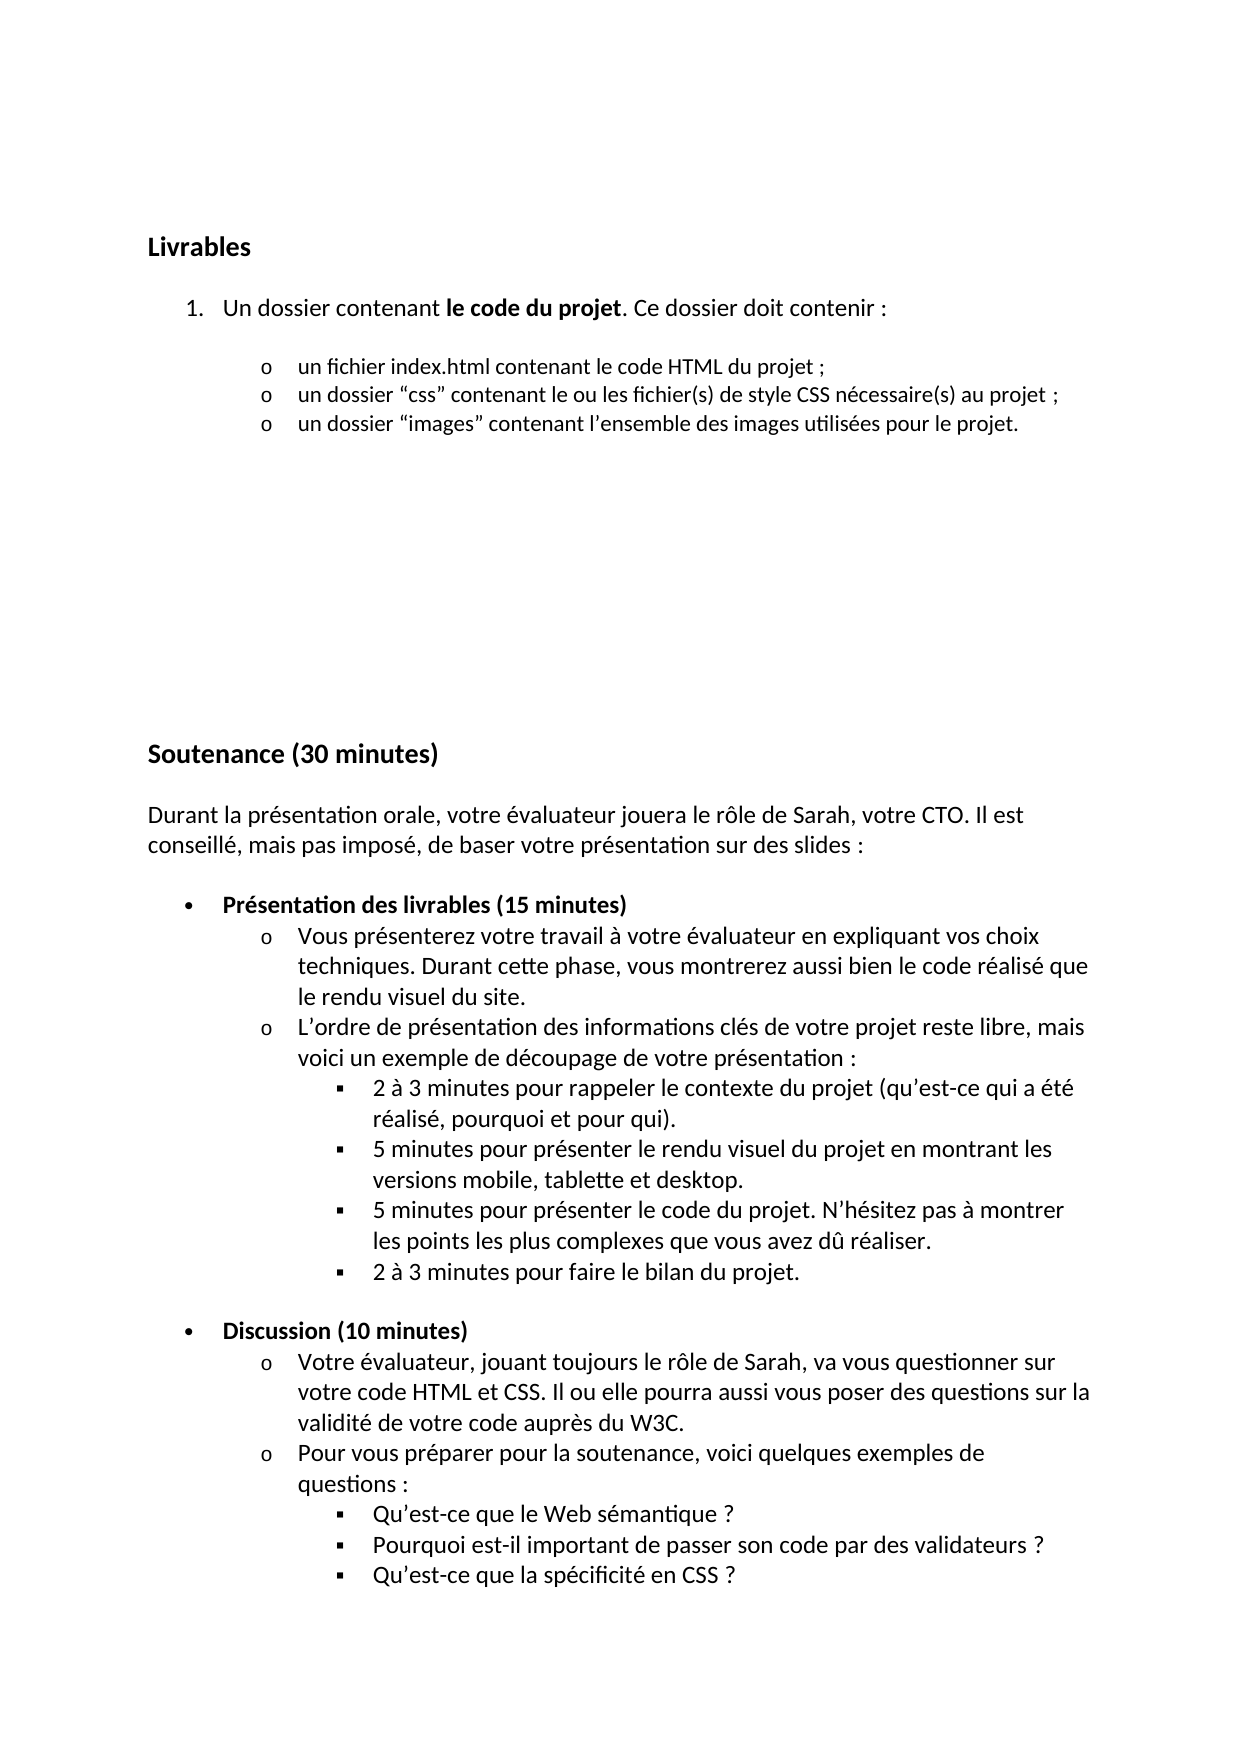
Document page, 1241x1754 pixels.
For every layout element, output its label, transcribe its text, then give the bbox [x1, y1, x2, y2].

list L’ordre de présentation des informations clés de votre projet reste libre, mais voici un exemple de découpage de votre présentation : [260, 1011, 1093, 1072]
list Présentation des livrables (15 minutes) [185, 889, 1093, 920]
list 5 minutes pour présenter le code du projet. N’hésitez pas à montrer les points les plus complexes que vous avez dû réaliser. [335, 1194, 1093, 1256]
list Qu’est-ce que le Web sémantique ? [335, 1498, 1093, 1529]
list 2 à 3 minutes pour faire le bilan du projet. [335, 1256, 1093, 1286]
list Un dossier contenant le code du projet. Ce dossier doit contenir : [185, 292, 1093, 323]
list un fichier index.html contenant le code HTML du projet ; [260, 352, 1093, 381]
list 5 minutes pour présenter le rendu visuel du projet en montrant les versions mobile, tablette et desktop. [335, 1133, 1093, 1194]
subtitle Livrables [148, 207, 1093, 263]
list Pourquoi est-il important de passer son code par des validateurs ? [335, 1529, 1093, 1559]
list Pour vous préparer pour la soutenance, voici quelques exemples de questions : [260, 1437, 1093, 1498]
text Soutenance (30 minutes) [148, 714, 1093, 770]
list Discussion (10 minutes) [185, 1315, 1093, 1346]
list Vous présenterez votre travail à votre évaluateur en expliquant vos choix techniques. Durant cette phase, vous montrerez aussi bien le code réalisé que le rendu visuel du site. [260, 920, 1093, 1011]
list Votre évaluateur, jouant toujours le rôle de Sarah, va vous questionner sur votre code HTML et CSS. Il ou elle pourra aussi vous poser des questions sur la validité de votre code auprès du W3C. [260, 1346, 1093, 1437]
text Durant la présentation orale, votre évaluateur jouera le rôle de Sarah, votre CTO. Il est conseillé, mais pas imposé, de baser votre présentation sur des slides : [148, 799, 1093, 860]
list Qu’est-ce que la spécificité en CSS ? [335, 1559, 1093, 1590]
list un dossier “css” contenant le ou les fichier(s) de style CSS nécessaire(s) au projet ; [260, 381, 1093, 409]
list un dossier “images” contenant l’ensemble des images utilisées pour le projet. [260, 409, 1093, 438]
list 2 à 3 minutes pour rappeler le contexte du projet (qu’est-ce qui a été réalisé, pourquoi et pour qui). [335, 1072, 1093, 1133]
